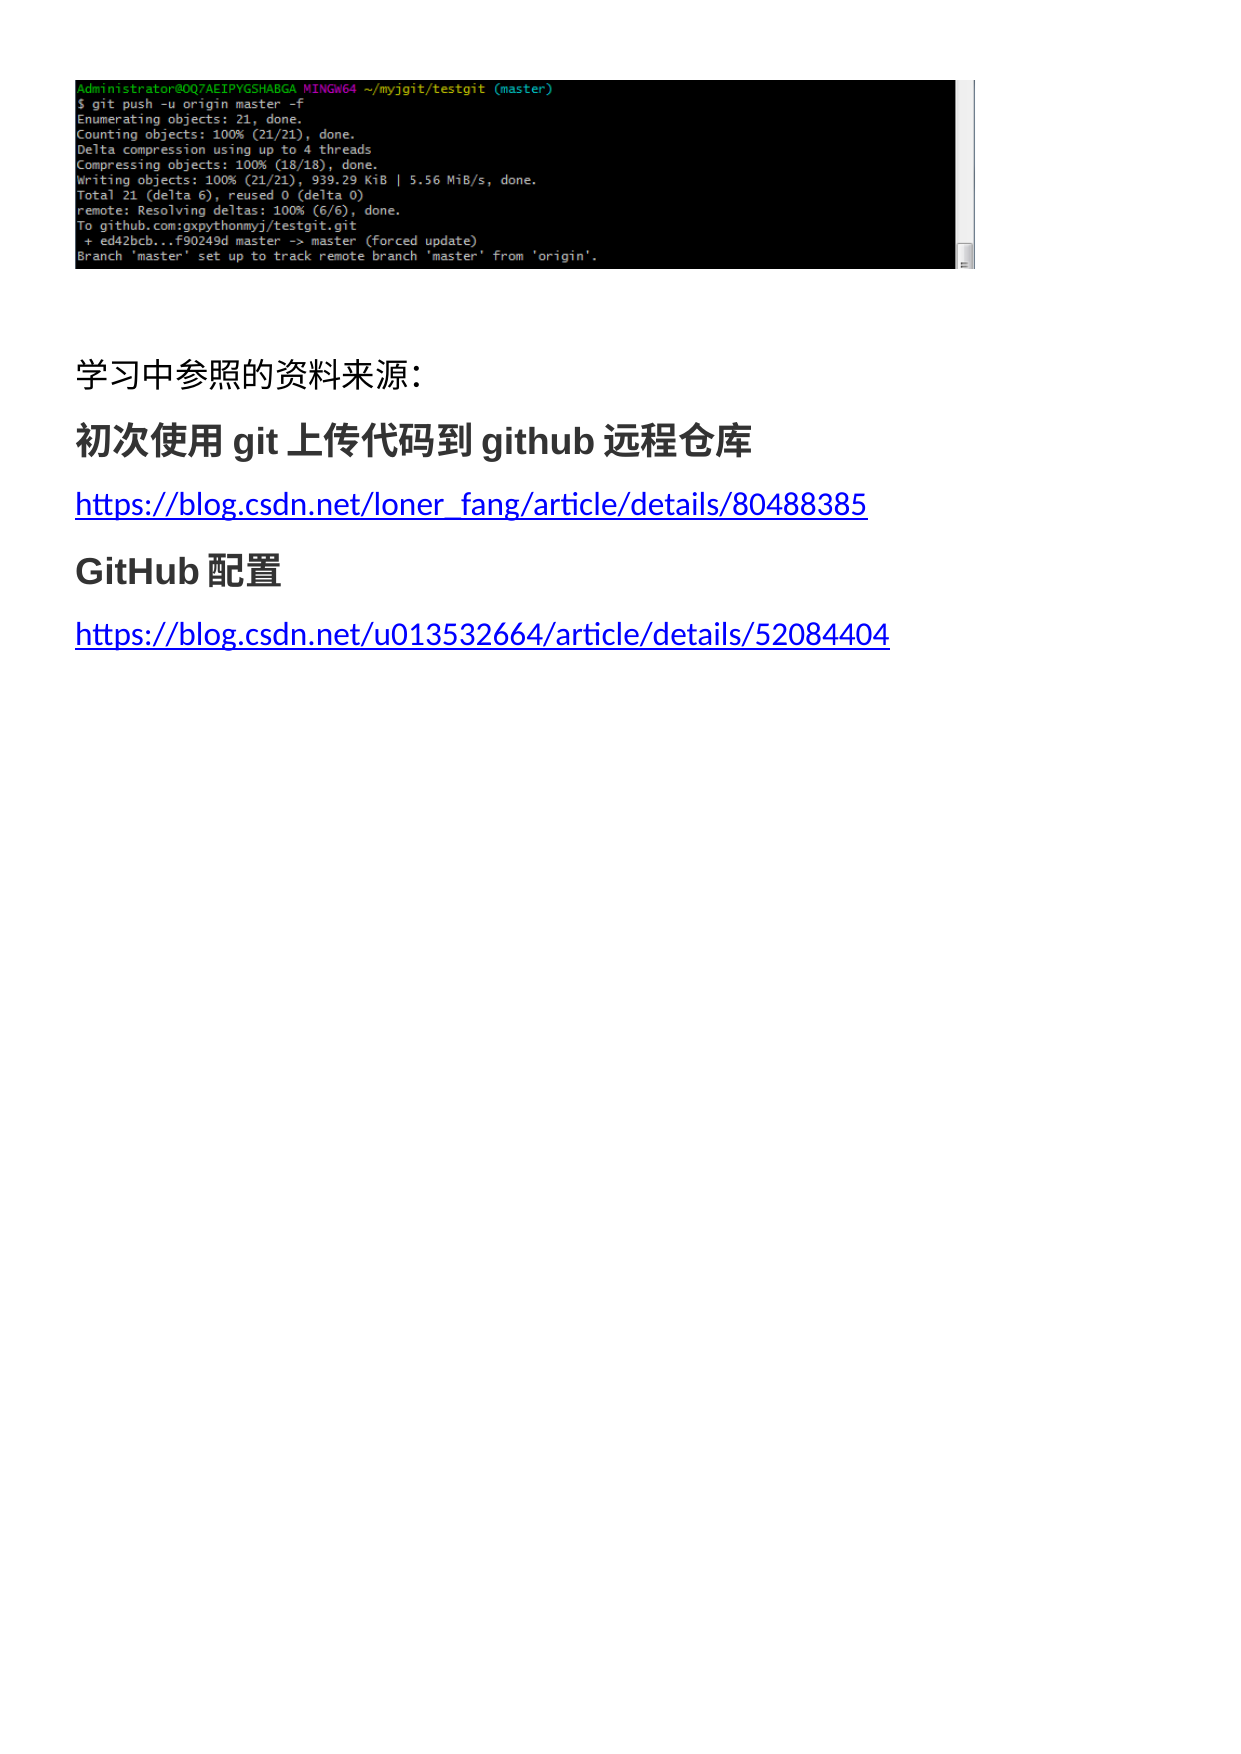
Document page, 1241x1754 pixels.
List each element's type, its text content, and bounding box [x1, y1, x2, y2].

subtitle GitHub配置 [75, 536, 1165, 601]
text 初次使用git上传代码到github远程仓库 [75, 406, 1165, 471]
text https://blog.csdn.net/loner_fang/article/details/80488385 [75, 471, 1165, 536]
picture [75, 80, 976, 269]
text https://blog.csdn.net/u013532664/article/details/52084404 [75, 601, 1165, 666]
text 学习中参照的资料来源： [75, 341, 1165, 406]
